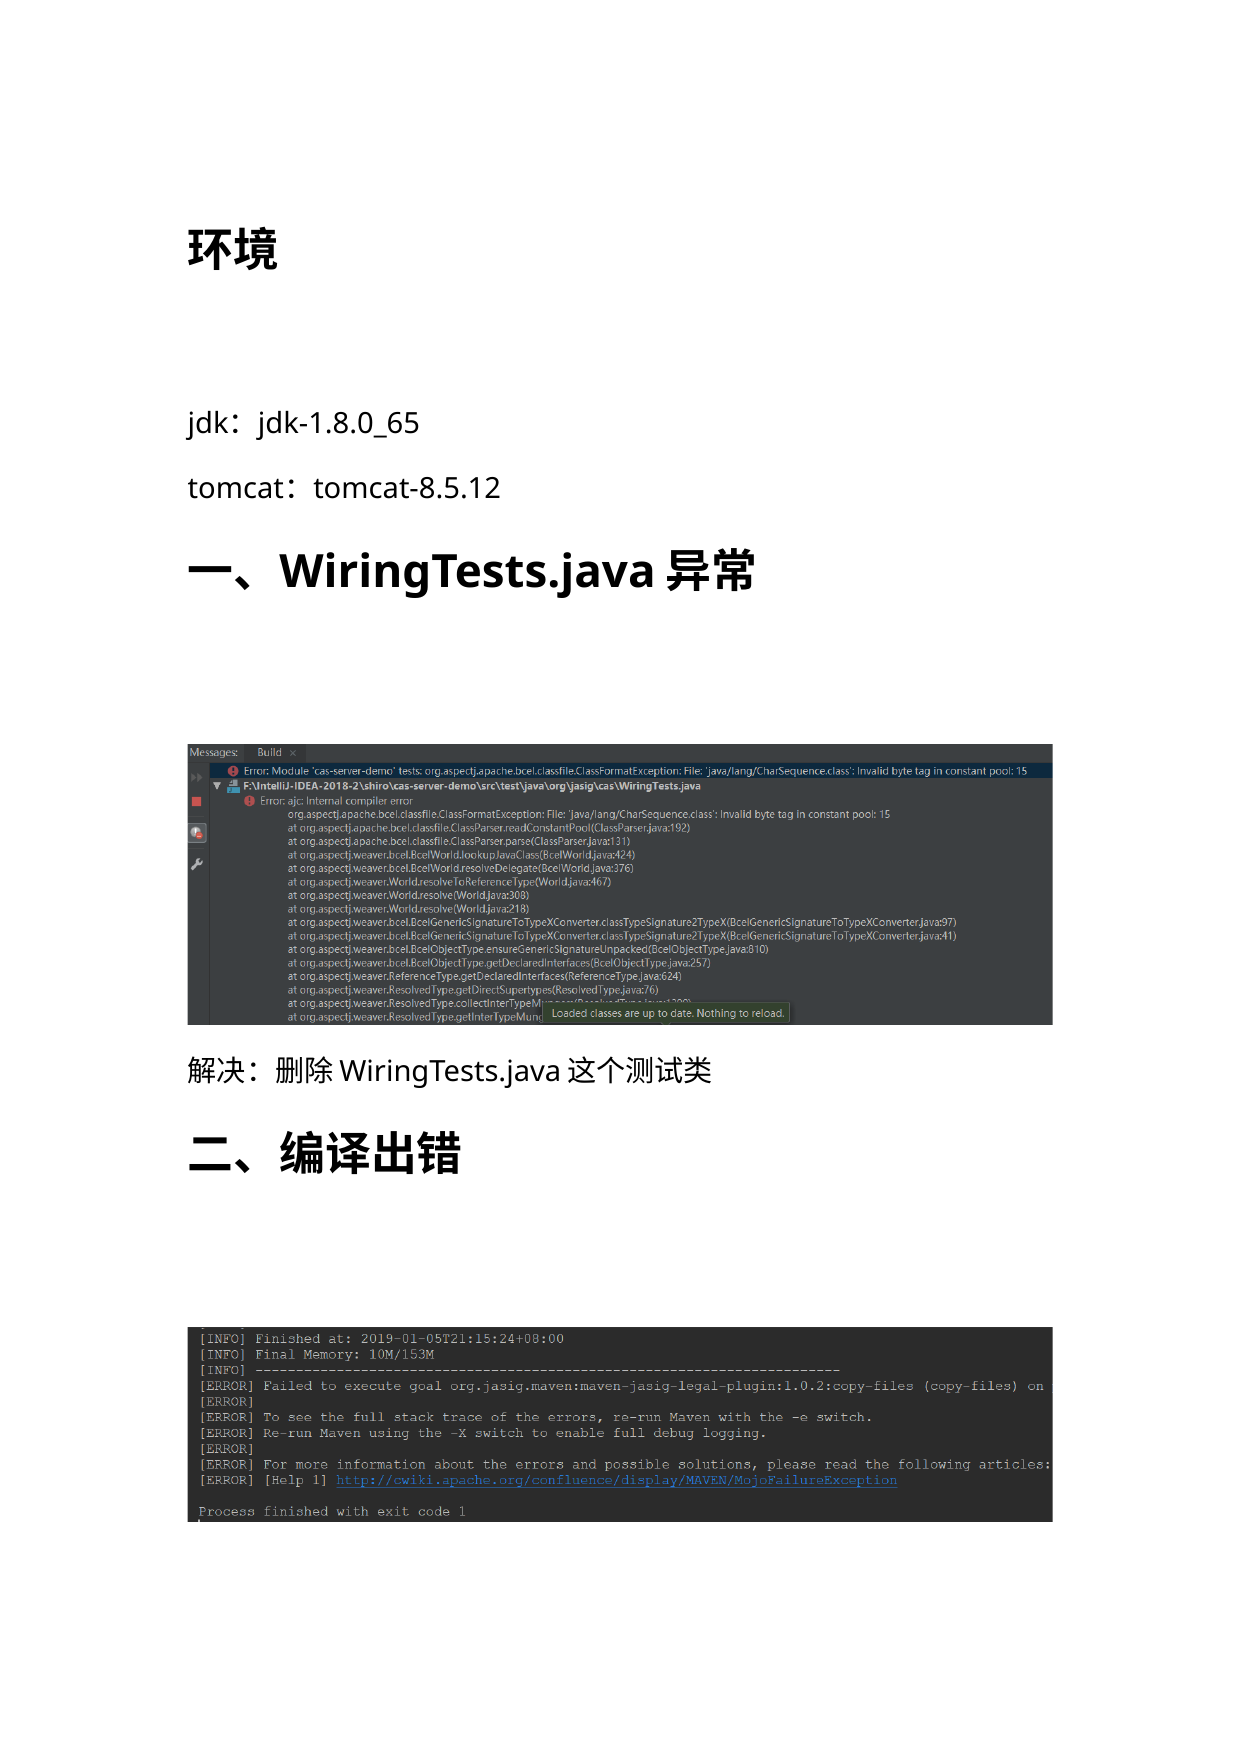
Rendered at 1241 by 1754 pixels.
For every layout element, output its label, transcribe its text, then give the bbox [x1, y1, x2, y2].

subtitle 二、编译出错 [187, 1102, 1053, 1199]
picture [187, 744, 1053, 1025]
picture [187, 1327, 1053, 1522]
text 解决：删除WiringTests.java这个测试类 [187, 1037, 1053, 1102]
subtitle 环境 [187, 197, 1053, 295]
subtitle 一、WiringTests.java异常 [187, 518, 1053, 616]
text jdk：jdk-1.8.0_65 [187, 388, 1053, 453]
text tomcat：tomcat-8.5.12 [187, 453, 1053, 518]
